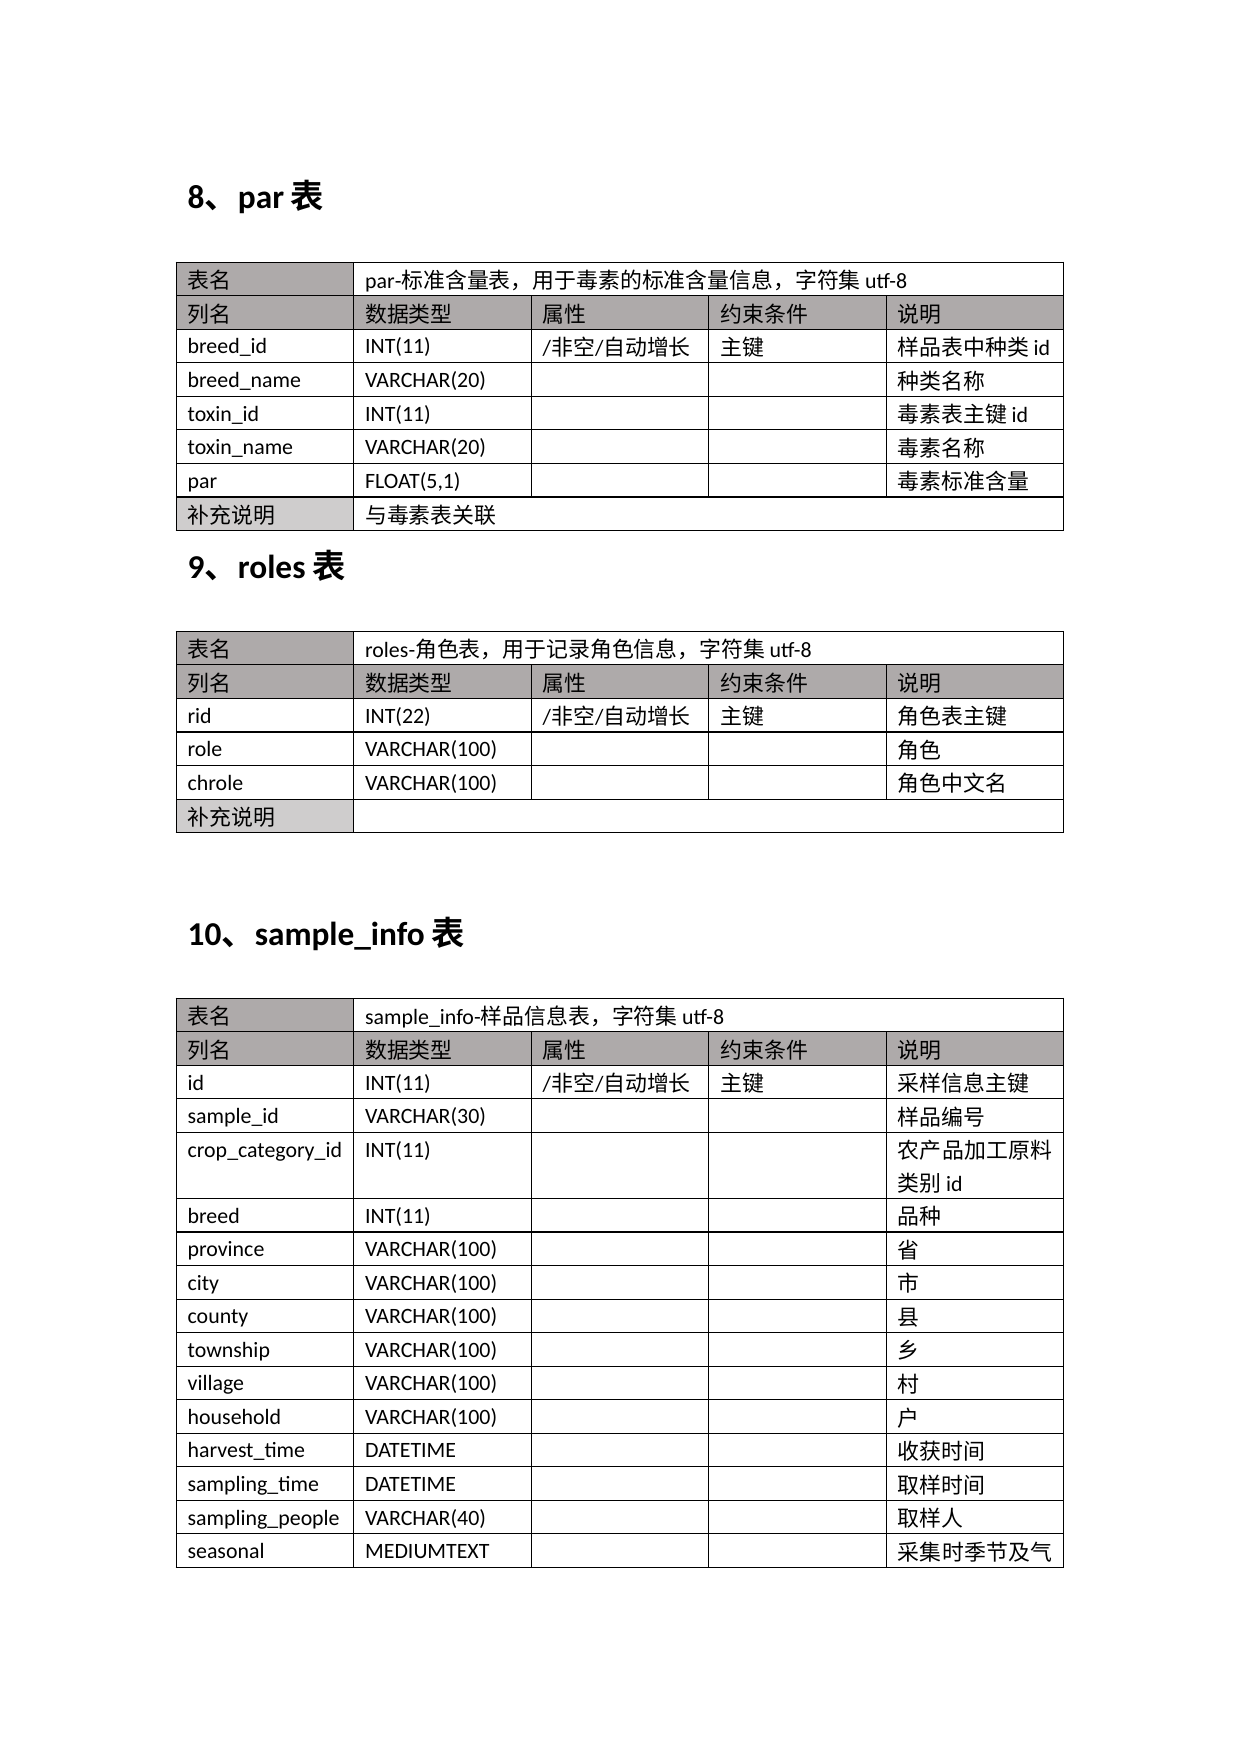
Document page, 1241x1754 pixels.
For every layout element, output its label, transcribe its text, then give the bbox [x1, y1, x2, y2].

table_cell 品种 [887, 1199, 1063, 1231]
table_cell [709, 1199, 886, 1231]
table_cell 角色 [887, 733, 1063, 765]
table_cell toxin_id [177, 397, 353, 429]
table_cell /非空/自动增长 [532, 330, 708, 362]
subtitle 9、roles表 [187, 531, 1053, 596]
table_cell 补充说明 [177, 498, 353, 530]
table_cell 样品编号 [887, 1099, 1063, 1132]
table_cell DATETIME [354, 1434, 531, 1466]
table_cell 毒素表主键id [887, 397, 1063, 429]
table_cell VARCHAR(100) [354, 1333, 531, 1366]
table_cell [532, 1467, 708, 1500]
table_cell [709, 363, 886, 396]
table_cell VARCHAR(20) [354, 363, 531, 396]
table_cell 列名 [177, 296, 353, 329]
table_cell [709, 1400, 886, 1433]
table_cell 属性 [532, 296, 708, 329]
table_cell 数据类型 [354, 1032, 531, 1065]
table_cell province [177, 1233, 353, 1265]
table_cell INT(22) [354, 699, 531, 731]
table_cell [709, 1467, 886, 1500]
table_cell [709, 1133, 886, 1198]
table_cell 列名 [177, 665, 353, 698]
table_cell 收获时间 [887, 1434, 1063, 1466]
table_cell VARCHAR(100) [354, 1400, 531, 1433]
table_cell MEDIUMTEXT [354, 1534, 531, 1567]
table_cell [532, 1300, 708, 1332]
subtitle 8、par表 [187, 162, 1053, 227]
table_cell 补充说明 [177, 800, 353, 832]
table_cell 村 [887, 1367, 1063, 1399]
table_cell [532, 733, 708, 765]
table_cell id [177, 1066, 353, 1098]
table_cell breed [177, 1199, 353, 1231]
table_cell 省 [887, 1233, 1063, 1265]
table_cell 取样时间 [887, 1467, 1063, 1500]
table_cell seasonal [177, 1534, 353, 1567]
table_cell 角色表主键 [887, 699, 1063, 731]
table_cell 采样信息主键 [887, 1066, 1063, 1098]
table_header 表名 [177, 632, 353, 664]
table_cell 主键 [709, 699, 886, 731]
table_cell rid [177, 699, 353, 731]
table_cell [532, 766, 708, 798]
table_cell 取样人 [887, 1501, 1063, 1533]
table_cell [532, 1367, 708, 1399]
table_cell INT(11) [354, 1066, 531, 1098]
table_cell [532, 1534, 708, 1567]
table_cell VARCHAR(30) [354, 1099, 531, 1132]
table_cell sampling_time [177, 1467, 353, 1500]
table_header par-标准含量表，用于毒素的标准含量信息，字符集utf-8 [354, 263, 1063, 295]
table_cell harvest_time [177, 1434, 353, 1466]
table_cell par [177, 464, 353, 496]
table_cell VARCHAR(100) [354, 1266, 531, 1298]
table_cell household [177, 1400, 353, 1433]
table_cell [709, 1534, 886, 1567]
table_cell 样品表中种类id [887, 330, 1063, 362]
table_cell [532, 1233, 708, 1265]
table_cell 乡 [887, 1333, 1063, 1366]
table_cell 列名 [177, 1032, 353, 1065]
table_cell [532, 1434, 708, 1466]
table_cell [709, 1501, 886, 1533]
table_cell [709, 397, 886, 429]
table_cell VARCHAR(100) [354, 733, 531, 765]
table_cell city [177, 1266, 353, 1298]
table_cell toxin_name [177, 430, 353, 463]
table_cell VARCHAR(100) [354, 766, 531, 798]
table_cell 属性 [532, 1032, 708, 1065]
table_cell 毒素名称 [887, 430, 1063, 463]
table_cell village [177, 1367, 353, 1399]
table_cell 采集时季节及气候特征 [887, 1534, 1063, 1567]
table_cell chrole [177, 766, 353, 798]
table_cell [532, 1133, 708, 1198]
table_cell INT(11) [354, 330, 531, 362]
table_cell [709, 1367, 886, 1399]
table_cell /非空/自动增长 [532, 699, 708, 731]
table_cell [709, 766, 886, 798]
table_cell 户 [887, 1400, 1063, 1433]
table_cell [532, 1400, 708, 1433]
table_cell 主键 [709, 1066, 886, 1098]
table_cell [532, 1501, 708, 1533]
table_cell [709, 1099, 886, 1132]
table_cell [709, 1266, 886, 1298]
table_cell county [177, 1300, 353, 1332]
table_cell 约束条件 [709, 1032, 886, 1065]
table_cell INT(11) [354, 397, 531, 429]
table_cell 毒素标准含量 [887, 464, 1063, 496]
table_cell breed_name [177, 363, 353, 396]
table_cell [532, 1099, 708, 1132]
table_cell 约束条件 [709, 296, 886, 329]
table_cell [532, 1199, 708, 1231]
table_cell 市 [887, 1266, 1063, 1298]
table_cell DATETIME [354, 1467, 531, 1500]
table_cell 属性 [532, 665, 708, 698]
table_cell [709, 1434, 886, 1466]
table_cell [532, 397, 708, 429]
table_cell [709, 1233, 886, 1265]
table_cell 县 [887, 1300, 1063, 1332]
table_cell [532, 363, 708, 396]
table_cell 说明 [887, 1032, 1063, 1065]
table_cell [532, 1266, 708, 1298]
table_cell 数据类型 [354, 665, 531, 698]
table_cell crop_category_id [177, 1133, 353, 1198]
table_cell [709, 733, 886, 765]
table_cell [709, 1333, 886, 1366]
table_cell [709, 1300, 886, 1332]
table_cell VARCHAR(20) [354, 430, 531, 463]
table_cell 角色中文名 [887, 766, 1063, 798]
table_cell VARCHAR(100) [354, 1367, 531, 1399]
table_cell 种类名称 [887, 363, 1063, 396]
table_cell [532, 1333, 708, 1366]
table_cell 数据类型 [354, 296, 531, 329]
table_cell township [177, 1333, 353, 1366]
table_header 表名 [177, 999, 353, 1031]
table_cell VARCHAR(100) [354, 1300, 531, 1332]
table_cell sampling_people [177, 1501, 353, 1533]
table_cell [709, 430, 886, 463]
table_cell [532, 430, 708, 463]
subtitle 10、sample_info表 [187, 898, 1053, 963]
table_header sample_info-样品信息表，字符集utf-8 [354, 999, 1063, 1031]
table_cell /非空/自动增长 [532, 1066, 708, 1098]
table_cell breed_id [177, 330, 353, 362]
table_cell [709, 464, 886, 496]
table_cell FLOAT(5,1) [354, 464, 531, 496]
table_cell INT(11) [354, 1133, 531, 1198]
table_header 表名 [177, 263, 353, 295]
table_cell VARCHAR(100) [354, 1233, 531, 1265]
table_header roles-角色表，用于记录角色信息，字符集utf-8 [354, 632, 1063, 664]
table_cell role [177, 733, 353, 765]
table_cell 说明 [887, 665, 1063, 698]
table_cell 主键 [709, 330, 886, 362]
table_cell sample_id [177, 1099, 353, 1132]
table_cell 农产品加工原料类别id [887, 1133, 1063, 1198]
table_cell INT(11) [354, 1199, 531, 1231]
table_cell 与毒素表关联 [354, 498, 1063, 530]
table_cell 约束条件 [709, 665, 886, 698]
table_cell 说明 [887, 296, 1063, 329]
table_cell [354, 800, 1063, 832]
table_cell [532, 464, 708, 496]
table_cell VARCHAR(40) [354, 1501, 531, 1533]
